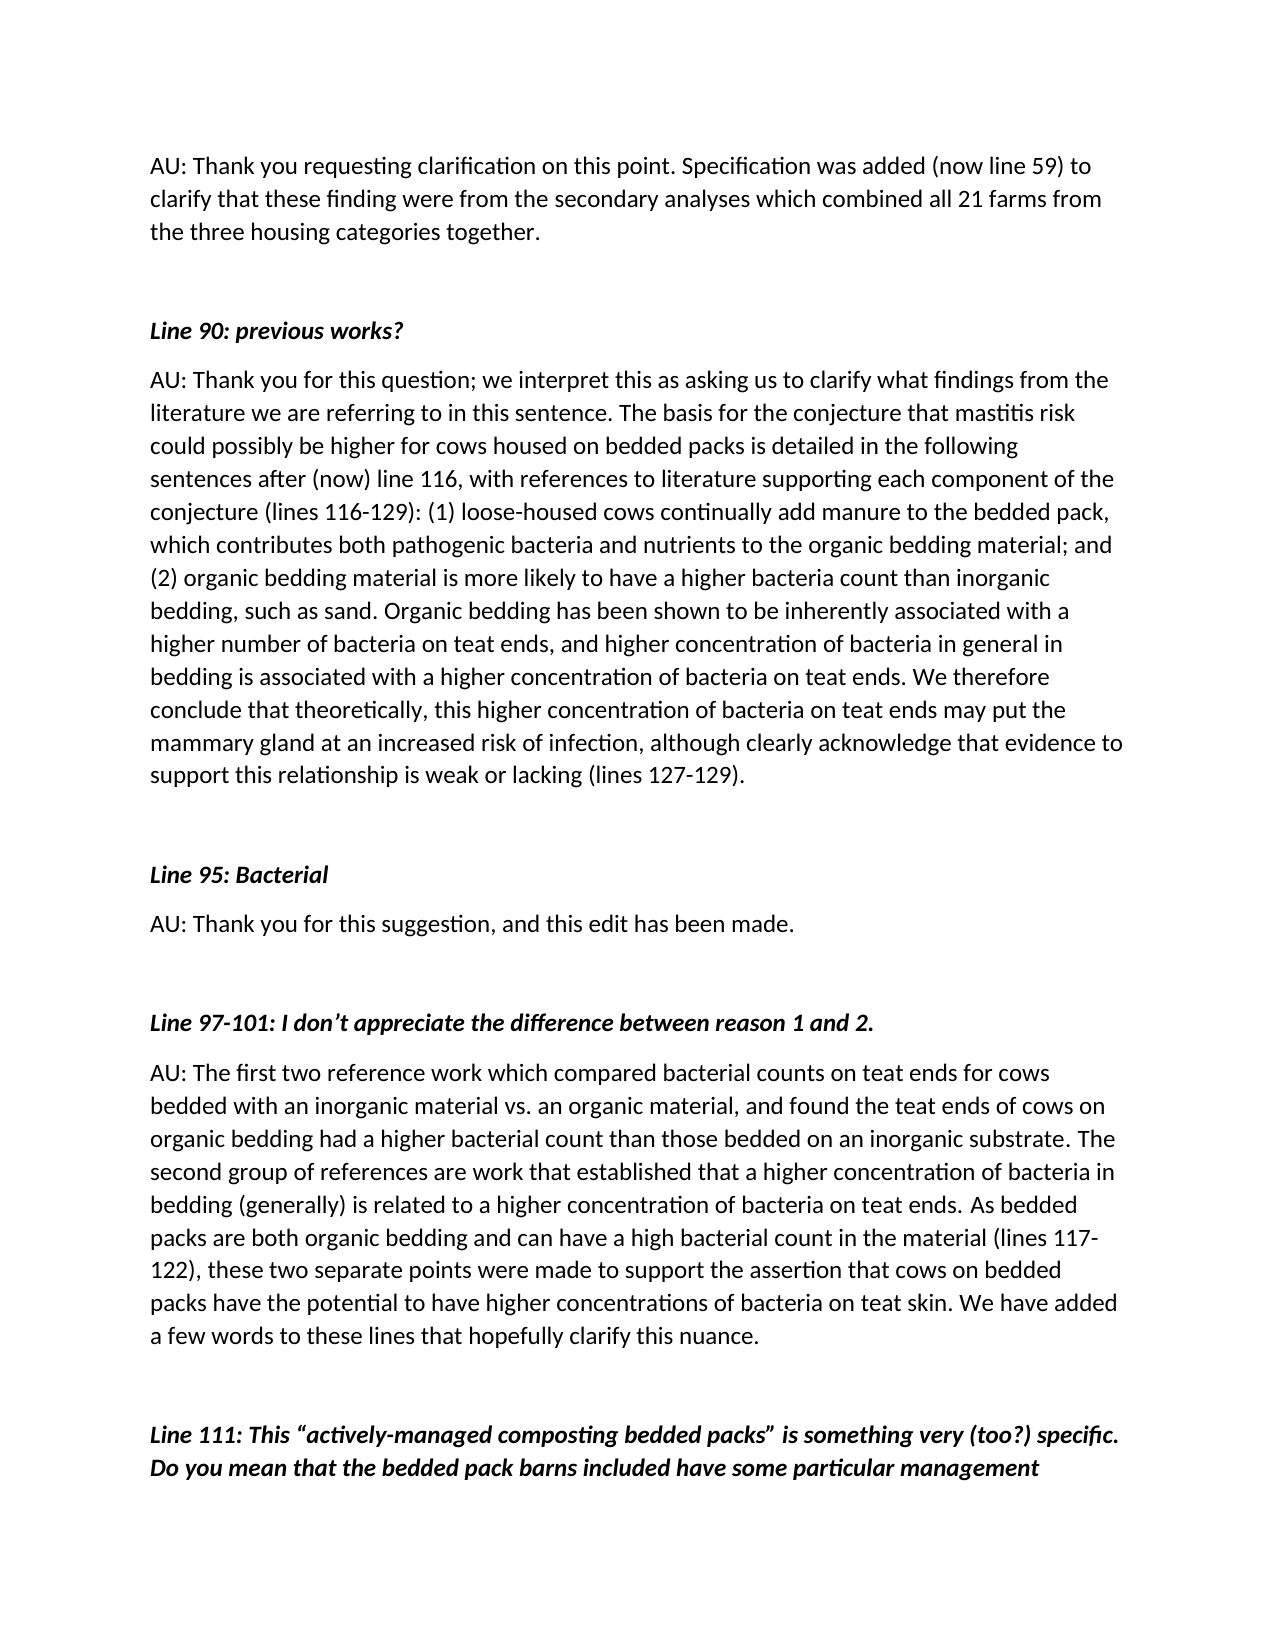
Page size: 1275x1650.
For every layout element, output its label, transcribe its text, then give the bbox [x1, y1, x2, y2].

text AU: Thank you requesting clarification on this point. Specification was added (now line 59) to clarify that these finding were from the secondary analyses which combined all 21 farms from the three housing categories together. [150, 150, 1125, 246]
text Line 95: Bacterial [150, 859, 1125, 889]
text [150, 1419, 1125, 1483]
text Line 97-101: I don’t appreciate the difference between reason 1 and 2. [150, 1007, 1125, 1038]
text AU: Thank you for this question; we interpret this as asking us to clarify what findings from the literature we are referring to in this sentence. The basis for the conjecture that mastitis risk could possibly be higher for cows housed on bedded packs is detailed in the following sentences after (now) line 116, with references to literature supporting each component of the conjecture (lines 116-129): (1) loose-housed cows continually add manure to the bedded pack, which contributes both pathogenic bacteria and nutrients to the organic bedding material; and (2) organic bedding material is more likely to have a higher bacteria count than inorganic bedding, such as sand. Organic bedding has been shown to be inherently associated with a higher number of bacteria on teat ends, and higher concentration of bacteria in general in bedding is associated with a higher concentration of bacteria on teat ends. We therefore conclude that theoretically, this higher concentration of bacteria on teat ends may put the mammary gland at an increased risk of infection, although clearly acknowledge that evidence to support this relationship is weak or lacking (lines 127-129). [150, 364, 1125, 790]
text AU: The first two reference work which compared bacterial counts on teat ends for cows bedded with an inorganic material vs. an organic material, and found the teat ends of cows on organic bedding had a higher bacterial count than those bedded on an inorganic substrate. The second group of references are work that established that a higher concentration of bacteria in bedding (generally) is related to a higher concentration of bacteria on teat ends. As bedded packs are both organic bedding and can have a high bacterial count in the material (lines 117-122), these two separate points were made to support the assertion that cows on bedded packs have the potential to have higher concentrations of bacteria on teat skin. We have added a few words to these lines that hopefully clarify this nuance. [150, 1057, 1125, 1351]
text AU: Thank you for this suggestion, and this edit has been made. [150, 908, 1125, 939]
text Line 90: previous works? [150, 315, 1125, 346]
